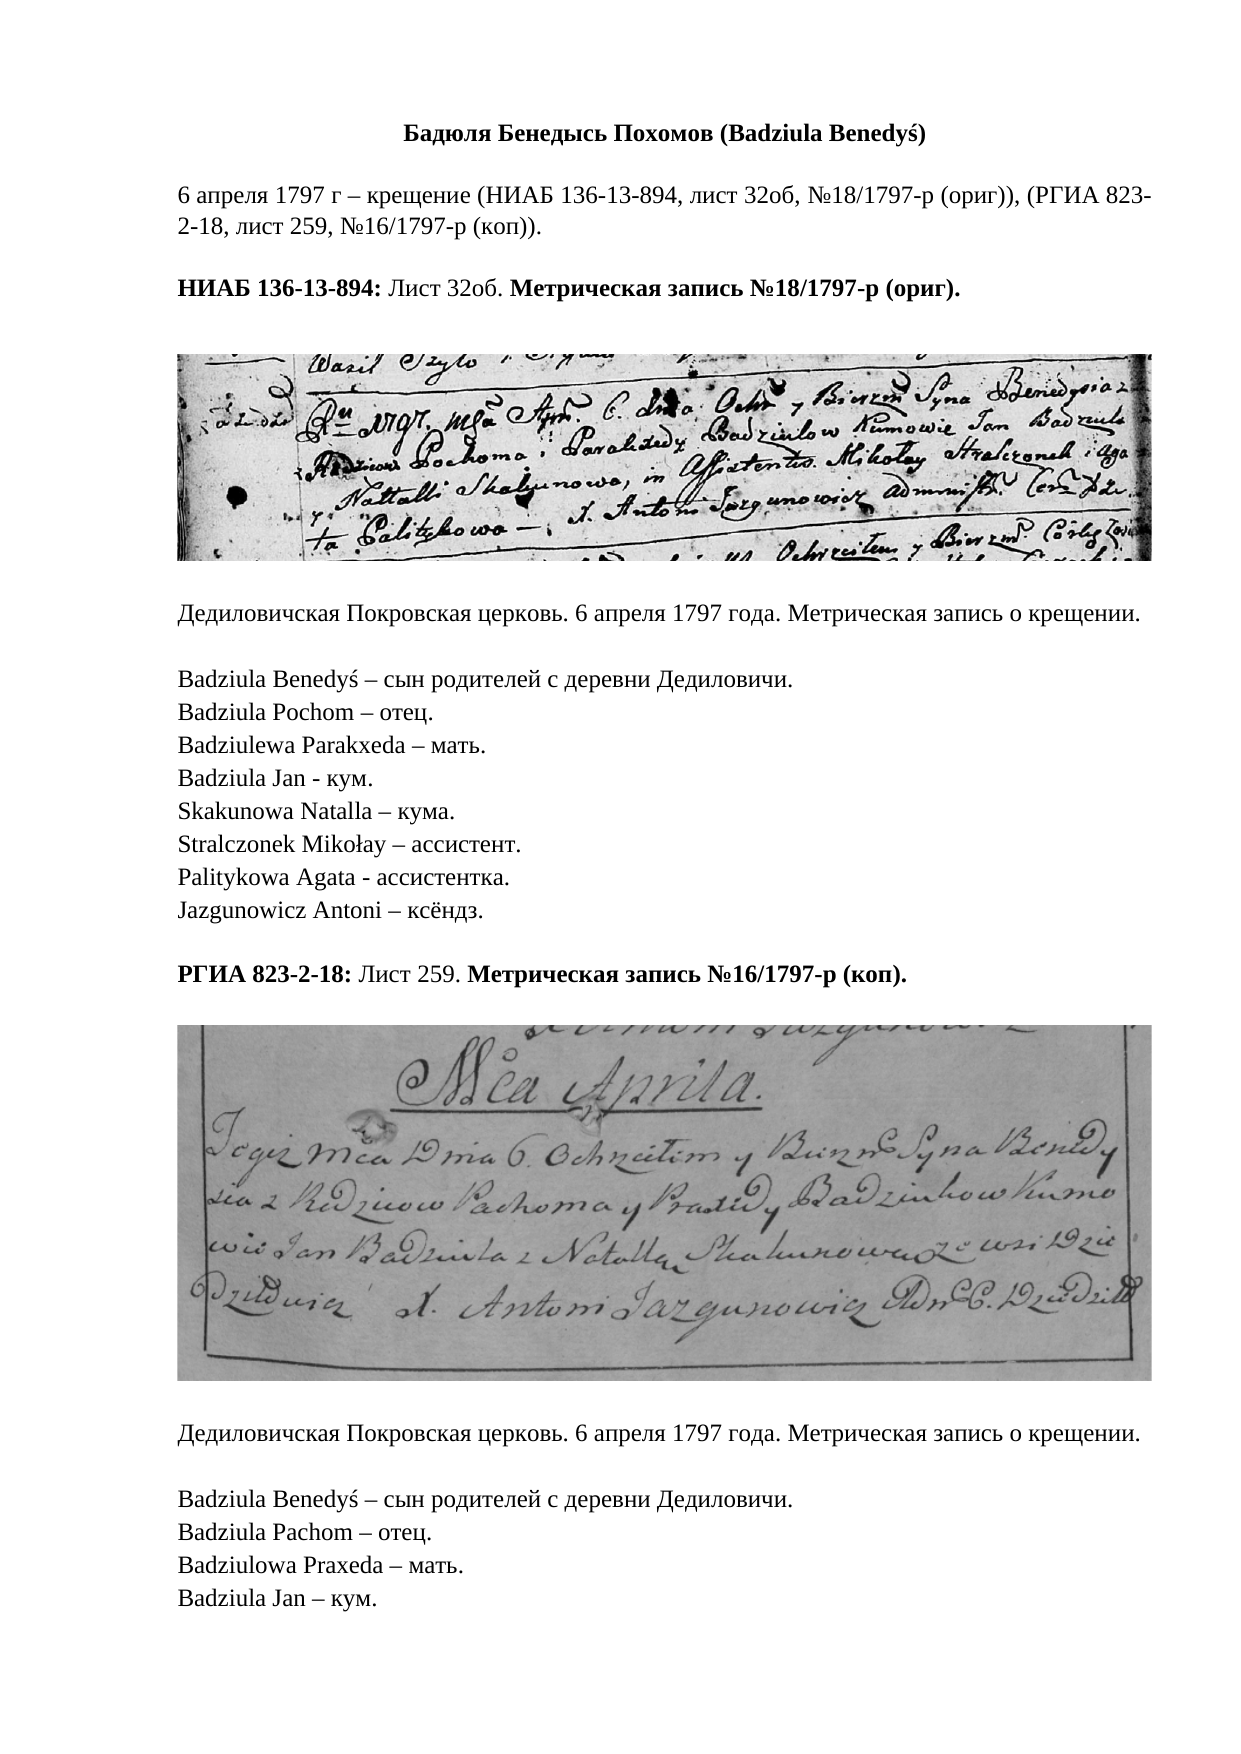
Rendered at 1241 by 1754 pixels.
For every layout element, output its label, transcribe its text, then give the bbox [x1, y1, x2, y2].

text Дедиловичская Покровская церковь. 6 апреля 1797 года. Метрическая запись о крещении. [177, 598, 1152, 626]
text Skakunowa Natalla – кума. [177, 796, 1152, 824]
text Palitykowa Agata - ассистентка. [177, 862, 1152, 891]
text Badziula Jan – кум. [177, 1583, 1152, 1612]
text Badziula Jan - кум. [177, 763, 1152, 791]
text Badziula Pachom – отец. [177, 1517, 1152, 1546]
text НИАБ 136-13-894: Лист 32об. Метрическая запись №18/1797-р (ориг). [177, 273, 1152, 302]
text Jazgunowicz Antoni – ксёндз. [177, 895, 1152, 923]
text Stralczonek Mikołay – ассистент. [177, 829, 1152, 857]
text Badziula Benedyś – сын родителей с деревни Дедиловичи. [177, 1484, 1152, 1512]
text Badziula Benedyś – сын родителей с деревни Дедиловичи. [177, 664, 1152, 692]
text Бадюля Бенедысь Похомов (Badziula Benedyś) [177, 118, 1152, 147]
text РГИА 823-2-18: Лист 259. Метрическая запись №16/1797-р (коп). [177, 959, 1152, 988]
text Badziulewa Parakxeda – мать. [177, 730, 1152, 758]
picture [177, 354, 1152, 561]
text Дедиловичская Покровская церковь. 6 апреля 1797 года. Метрическая запись о крещении. [177, 1418, 1152, 1446]
text Badziulowa Praxeda – мать. [177, 1550, 1152, 1578]
picture [177, 1025, 1152, 1381]
text 6 апреля 1797 г – крещение (НИАБ 136-13-894, лист 32об, №18/1797-р (ориг)), (РГИА 823-2-18, лист 259, №16/1797-р (коп)). [177, 180, 1152, 240]
text Badziula Pochom – отец. [177, 697, 1152, 725]
